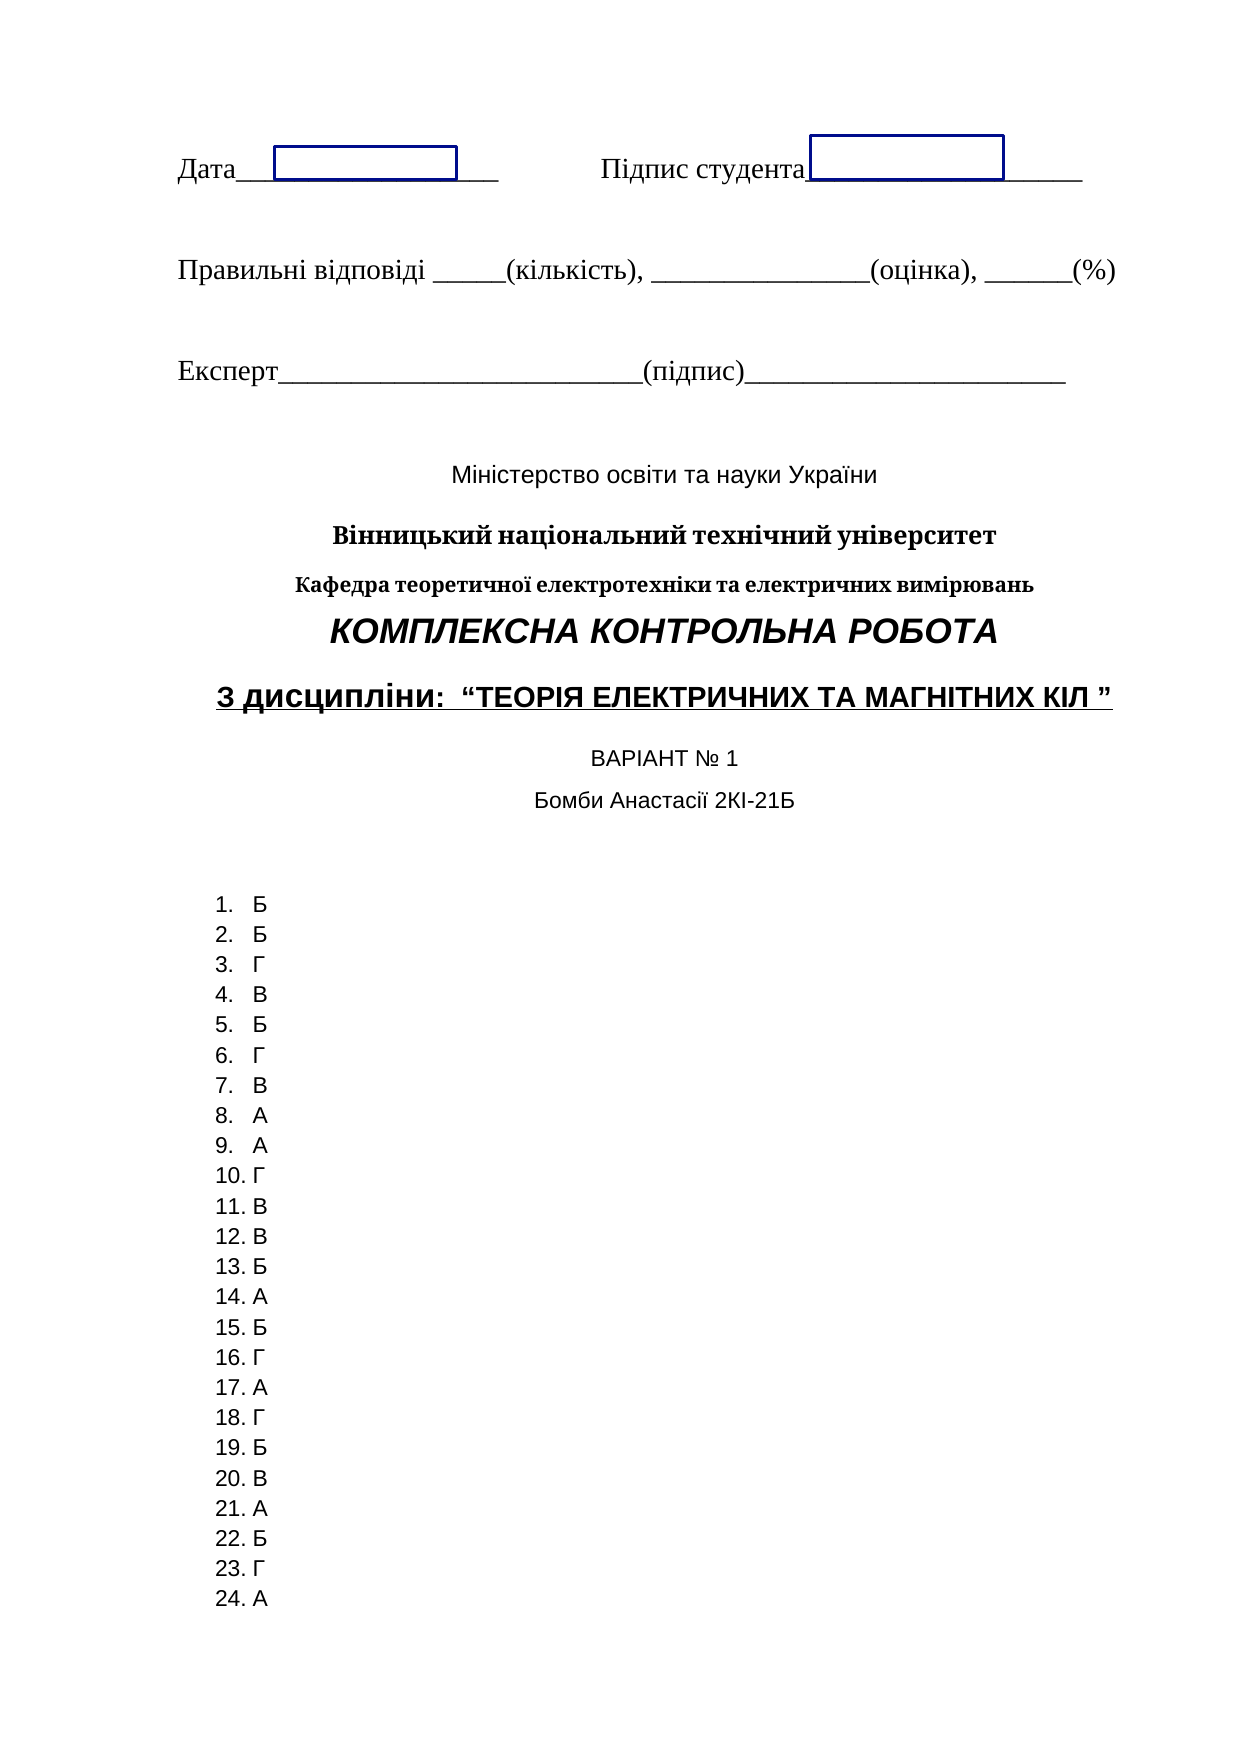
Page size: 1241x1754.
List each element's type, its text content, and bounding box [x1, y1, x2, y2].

list А [215, 1495, 1152, 1521]
subtitle КОМПЛЕКСНА КОНТРОЛЬНА РОБОТА [177, 610, 1152, 651]
text З дисципліни: “ТЕОРІЯ ЕЛЕКТРИЧНИХ ТА МАГНІТНИХ КІЛ ” [177, 676, 1152, 714]
subtitle Дата__________________ Підпис студента___________________ [177, 152, 1152, 185]
list Б [215, 921, 1152, 947]
text Міністерство освіти та науки України [177, 459, 1152, 488]
list В [215, 1464, 1152, 1491]
list А [215, 1102, 1152, 1128]
list Г [215, 1042, 1152, 1068]
subtitle Кафедра теоретичної електротехніки та електричних вимірювань [177, 573, 1152, 597]
text Правильні відповіді _____(кількість), _______________(оцінка), ______(%) [177, 252, 1152, 286]
list Г [215, 951, 1152, 977]
list Г [215, 1344, 1152, 1370]
list В [215, 1193, 1152, 1219]
list В [215, 1072, 1152, 1098]
list Б [215, 1434, 1152, 1461]
list А [215, 1283, 1152, 1310]
list Б [215, 891, 1152, 917]
list А [215, 1585, 1152, 1612]
list Б [215, 1525, 1152, 1551]
list В [215, 1223, 1152, 1249]
list Г [215, 1162, 1152, 1189]
list А [215, 1374, 1152, 1400]
text ВАРІАНТ № 1 [177, 745, 1152, 771]
list В [215, 981, 1152, 1008]
text Експерт_________________________(підпис)______________________ [177, 353, 1152, 386]
list Б [215, 1313, 1152, 1340]
list Б [215, 1253, 1152, 1279]
subtitle Вінницький національний технічний університет [177, 522, 1152, 551]
list Г [215, 1555, 1152, 1582]
list А [215, 1132, 1152, 1159]
list Б [215, 1011, 1152, 1038]
text Бомби Анастасії 2КІ-21Б [177, 787, 1152, 814]
list Г [215, 1404, 1152, 1431]
